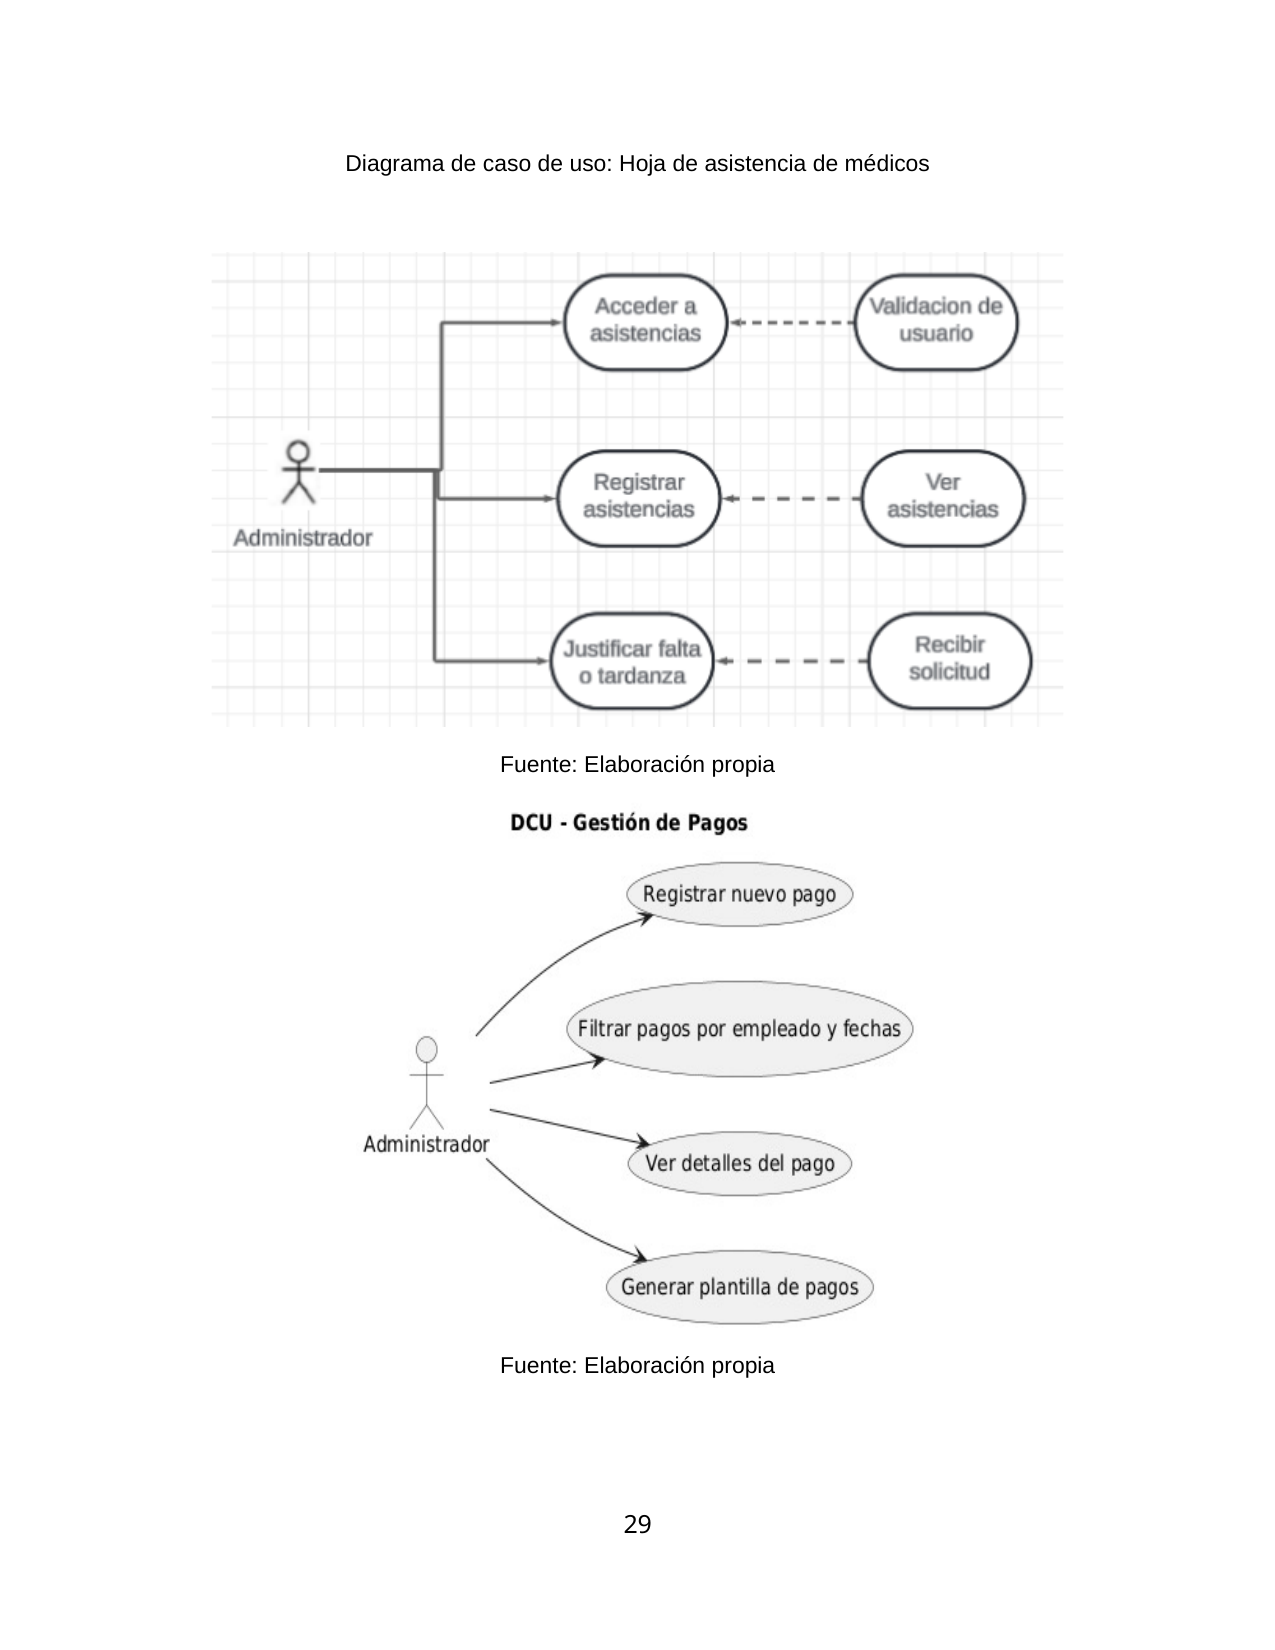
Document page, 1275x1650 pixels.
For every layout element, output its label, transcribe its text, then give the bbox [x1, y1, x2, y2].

text Diagrama de caso de uso: Hoja de asistencia de médicos [150, 150, 1125, 176]
picture [356, 802, 919, 1328]
picture [211, 252, 1064, 727]
text Fuente: Elaboración propia [150, 751, 1125, 778]
text Fuente: Elaboración propia [150, 1352, 1125, 1379]
